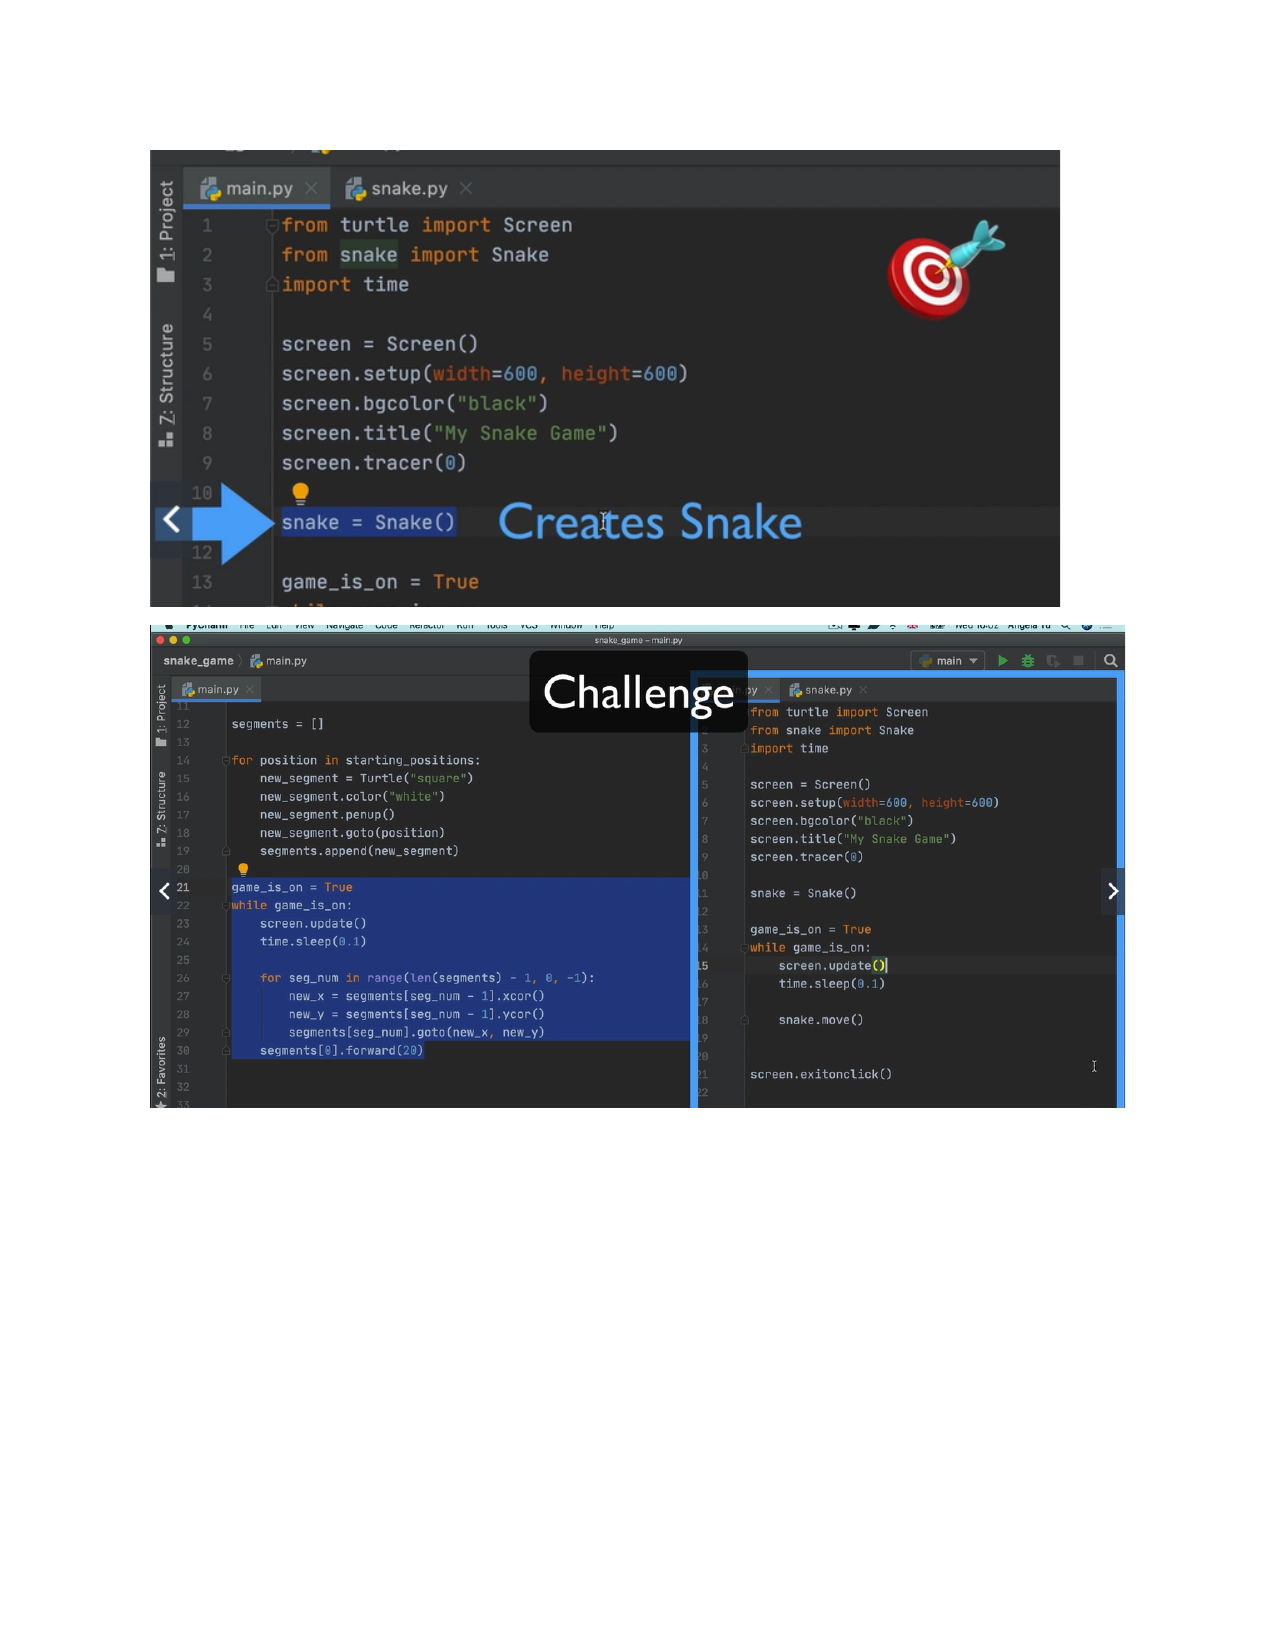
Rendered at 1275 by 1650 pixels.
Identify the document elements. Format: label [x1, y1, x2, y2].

picture [150, 625, 1125, 1108]
picture [150, 150, 1060, 607]
